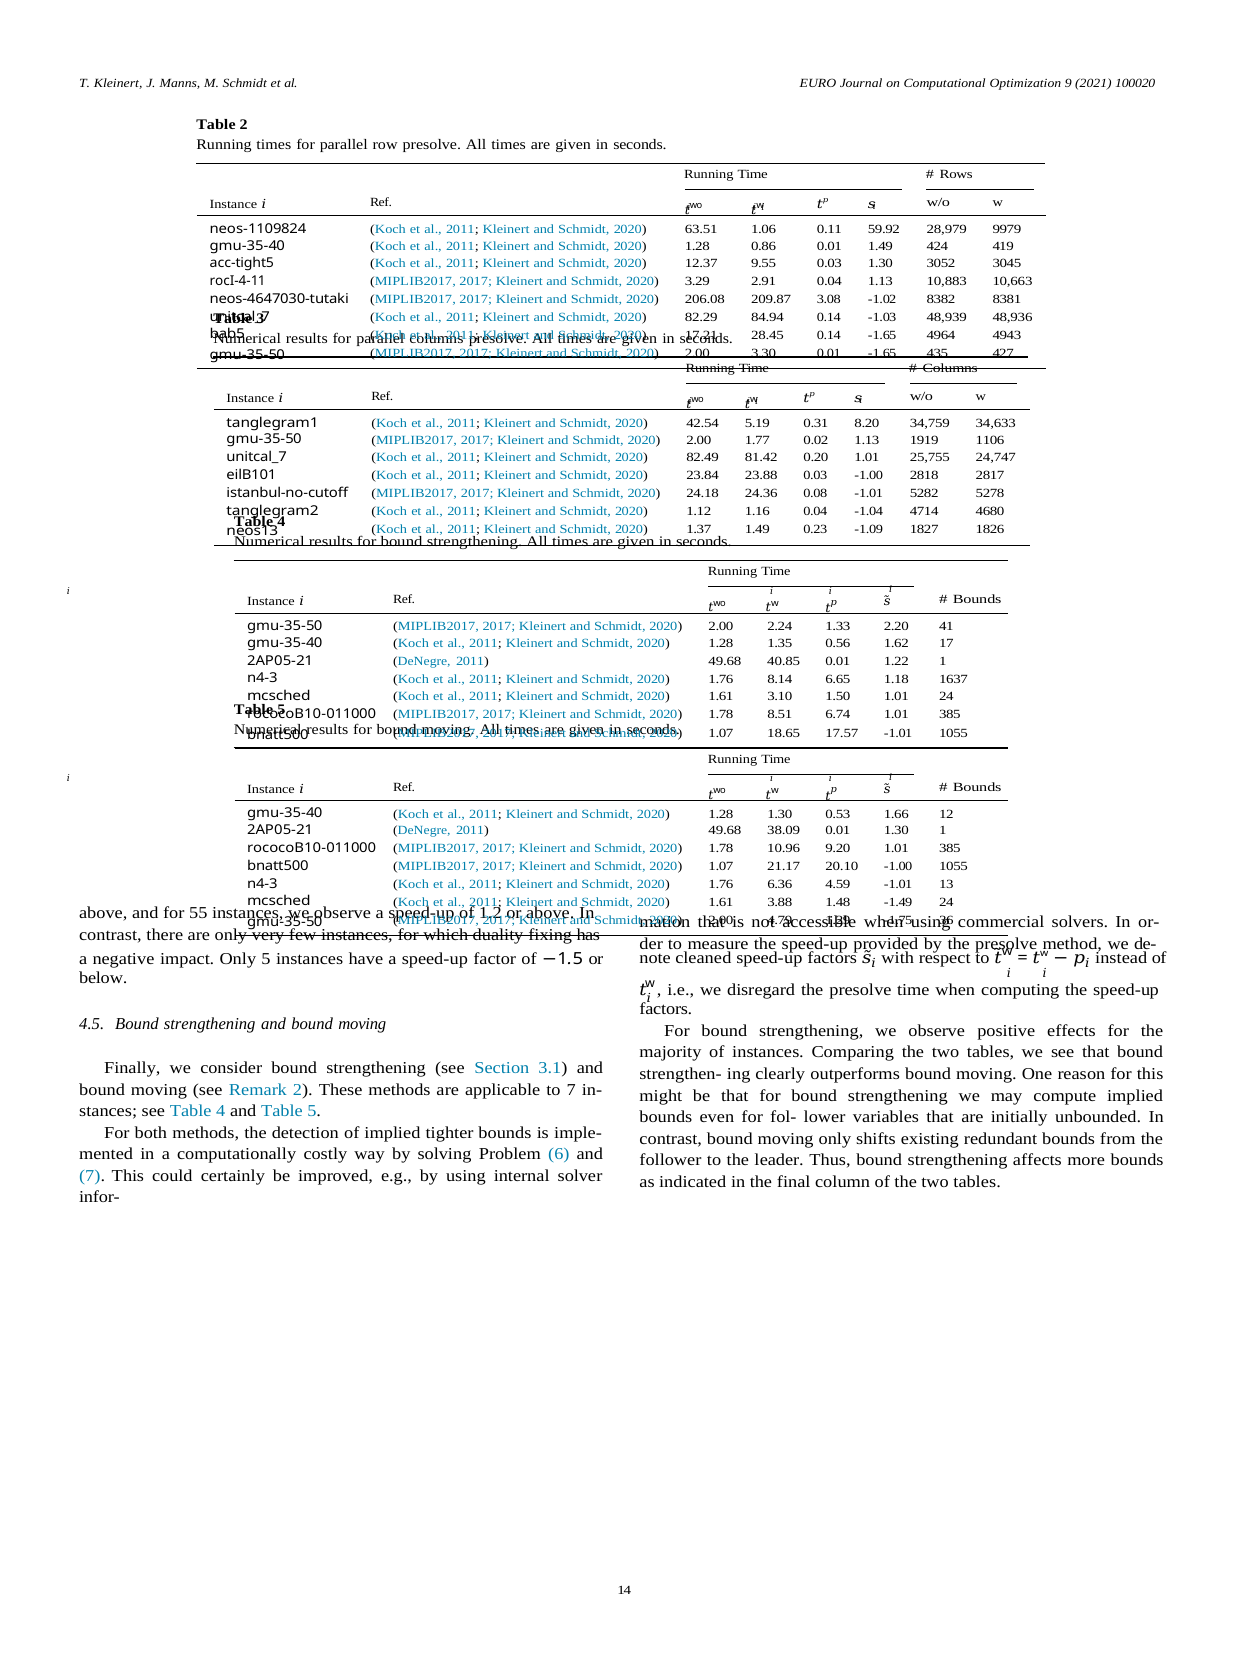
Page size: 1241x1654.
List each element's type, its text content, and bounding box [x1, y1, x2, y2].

picture [571, 691, 576, 700]
text Table 2 [196, 116, 1188, 132]
picture [644, 692, 649, 700]
picture [549, 452, 554, 461]
picture [434, 640, 443, 647]
text 𝑖 𝑖 [761, 192, 1188, 216]
picture [572, 241, 578, 250]
picture [571, 879, 576, 888]
picture [481, 277, 487, 285]
picture [463, 657, 468, 665]
picture [658, 622, 663, 630]
text Table 4 [234, 513, 1188, 530]
picture [430, 828, 436, 837]
picture [593, 491, 603, 497]
picture [398, 312, 404, 321]
picture [398, 330, 404, 339]
picture [622, 419, 627, 427]
picture [469, 916, 475, 924]
picture [434, 676, 443, 683]
text For bound strengthening, we observe positive effects for the majority of instances. Comparing the two tables, we see that bound strengthen- ing clearly outperforms bound moving. One reason for this might be that for bound strengthening we may compute implied bounds even for fol- lower variables that are initially unbounded. In contrast, bound moving only shifts existing redundant bounds from the follower to the leader. Thus, bound strengthening affects more bounds as indicated in the final column of the two tables. [639, 1021, 1163, 1191]
picture [445, 277, 451, 285]
picture [615, 918, 625, 924]
picture [505, 862, 511, 870]
picture [579, 261, 589, 267]
picture [490, 844, 495, 852]
picture [615, 864, 625, 870]
picture [571, 809, 576, 818]
picture [586, 488, 592, 497]
text Running times for parallel row presolve. All times are given in seconds. [196, 136, 1188, 152]
text above, and for 55 instances, we observe a speed-up of 1.2 or above. In contrast, there are only very few instances, for which duality fixing has [79, 903, 607, 943]
picture [622, 331, 627, 339]
text mation that is not accessible when using commercial solvers. In or- der to measure the speed-up provided by the presolve method, we de- [639, 912, 1164, 953]
text For both methods, the detection of implied tighter bounds is imple- mented in a computationally costly way by solving Problem (6) and (7). This could certainly be improved, e.g., by using internal solver infor- [79, 1122, 603, 1206]
picture [622, 507, 627, 515]
picture [608, 843, 614, 852]
picture [636, 489, 641, 497]
picture [434, 693, 443, 700]
picture [521, 641, 529, 647]
picture [635, 225, 640, 233]
text Finally, we consider bound strengthening (see Section 3.1) and bound moving (see Remark 2). These methods are applicable to 7 in- stances; see Table 4 and Table 5. [79, 1058, 603, 1120]
picture [544, 882, 552, 888]
picture [544, 694, 552, 700]
text 𝑡𝑖 , i.e., we disregard the presolve time when computing the speed-up [639, 966, 1188, 1002]
picture [437, 622, 444, 630]
picture [398, 241, 404, 250]
text Numerical results for parallel columns presolve. All times are given in seconds. [213, 330, 1188, 346]
picture [431, 295, 436, 303]
picture [615, 624, 625, 630]
picture [469, 710, 475, 718]
picture [432, 489, 437, 497]
picture [469, 622, 475, 630]
picture [658, 692, 663, 700]
text factors. [639, 1002, 1188, 1018]
picture [463, 826, 468, 834]
picture [658, 710, 663, 718]
picture [469, 844, 475, 852]
text 𝑖 𝑖 𝑖 𝑖 [67, 583, 1188, 597]
picture [521, 694, 529, 700]
picture [633, 277, 638, 285]
picture [511, 297, 519, 303]
picture [434, 881, 443, 888]
picture [549, 524, 554, 533]
picture [189, 1104, 196, 1116]
picture [572, 258, 578, 267]
picture [447, 436, 453, 444]
picture [398, 224, 404, 233]
picture [467, 295, 472, 303]
picture [615, 712, 625, 718]
picture [432, 436, 437, 444]
picture [608, 621, 614, 630]
picture [572, 330, 578, 339]
picture [571, 897, 576, 906]
picture [572, 224, 578, 233]
picture [308, 1105, 315, 1111]
picture [544, 812, 552, 818]
picture [647, 295, 652, 303]
picture [636, 436, 641, 444]
picture [182, 1108, 188, 1116]
picture [445, 295, 451, 303]
picture [483, 489, 489, 497]
picture [622, 225, 627, 233]
picture [478, 639, 483, 647]
picture [511, 279, 519, 285]
picture [593, 438, 603, 444]
picture [521, 812, 529, 818]
picture [394, 489, 400, 497]
picture [394, 436, 400, 444]
picture [490, 622, 495, 630]
picture [636, 419, 641, 427]
picture [437, 862, 444, 870]
text Running Time # Columns [685, 361, 1188, 375]
picture [521, 882, 529, 888]
picture [437, 729, 443, 737]
text below. [79, 969, 607, 987]
picture [481, 295, 487, 303]
picture [483, 436, 489, 444]
picture [549, 418, 554, 427]
picture [571, 638, 576, 647]
picture [644, 639, 649, 647]
picture [454, 844, 459, 852]
picture [644, 880, 649, 888]
picture [579, 315, 589, 321]
text 𝑖 𝑖 [67, 192, 757, 216]
picture [505, 710, 511, 718]
picture [478, 810, 483, 818]
picture [544, 677, 552, 683]
picture [608, 728, 614, 737]
picture [398, 258, 404, 267]
picture [447, 489, 453, 497]
picture [453, 259, 458, 267]
picture [658, 844, 663, 852]
picture [544, 900, 552, 906]
picture [622, 242, 627, 250]
picture [454, 710, 459, 718]
picture [469, 862, 475, 870]
picture [636, 507, 641, 515]
picture [644, 810, 649, 818]
text a negative impact. Only 5 instances have a speed-up factor of −1.5 or [79, 946, 607, 969]
picture [453, 242, 458, 250]
picture [622, 525, 627, 533]
text Table 3 [213, 310, 1188, 326]
picture [454, 862, 459, 870]
picture [608, 709, 614, 718]
picture [289, 1104, 293, 1116]
picture [505, 622, 511, 630]
picture [579, 227, 589, 233]
picture [478, 898, 483, 906]
picture [658, 862, 663, 870]
picture [608, 861, 614, 870]
picture [549, 470, 554, 479]
text 𝑖 𝑖 𝑖 𝑖 [67, 770, 1188, 784]
picture [453, 225, 458, 233]
text Running Time [323, 564, 1176, 578]
picture [622, 259, 627, 267]
picture [579, 333, 589, 339]
picture [622, 471, 627, 479]
picture [534, 297, 542, 303]
text Numerical results for bound strengthening. All times are given in seconds. [234, 533, 1188, 550]
picture [544, 641, 552, 647]
picture [454, 916, 459, 924]
picture [658, 639, 663, 647]
picture [658, 880, 663, 888]
picture [635, 313, 640, 321]
picture [608, 915, 614, 924]
text Running Time # Rows [684, 167, 1188, 181]
picture [521, 677, 529, 683]
picture [658, 898, 663, 906]
picture [521, 900, 529, 906]
picture [644, 898, 649, 906]
text Table 5 [234, 701, 1188, 717]
picture [572, 312, 578, 321]
picture [467, 277, 472, 285]
picture [622, 313, 627, 321]
picture [650, 489, 655, 497]
picture [534, 279, 542, 285]
text Numerical results for bound moving. All times are given in seconds. [234, 720, 1188, 737]
picture [454, 622, 459, 630]
picture [650, 436, 655, 444]
picture [647, 277, 652, 285]
picture [271, 1087, 277, 1095]
picture [549, 506, 554, 515]
picture [506, 729, 511, 737]
picture [437, 710, 444, 718]
text 𝑖 𝑖 [67, 386, 751, 409]
picture [431, 277, 436, 285]
picture [490, 729, 495, 737]
picture [615, 846, 625, 852]
picture [478, 692, 483, 700]
picture [490, 710, 495, 718]
picture [478, 880, 483, 888]
picture [658, 810, 663, 818]
picture [437, 918, 444, 924]
picture [633, 295, 638, 303]
picture [430, 659, 436, 668]
picture [586, 435, 592, 444]
picture [658, 675, 663, 683]
list Bound strengthening and bound moving [79, 1014, 607, 1033]
picture [579, 244, 589, 250]
picture [571, 674, 576, 683]
picture [277, 1083, 281, 1093]
picture [437, 844, 444, 852]
text Running Time [323, 751, 1176, 766]
picture [636, 525, 641, 533]
picture [505, 844, 511, 852]
picture [478, 675, 483, 683]
picture [490, 862, 495, 870]
picture [635, 242, 640, 250]
picture [453, 313, 458, 321]
picture [434, 899, 443, 906]
text 𝑖 𝑖 [755, 386, 1188, 409]
picture [434, 811, 443, 818]
picture [86, 1170, 94, 1181]
picture [622, 453, 627, 461]
picture [644, 675, 649, 683]
picture [635, 259, 640, 267]
picture [636, 471, 641, 479]
picture [636, 453, 641, 461]
